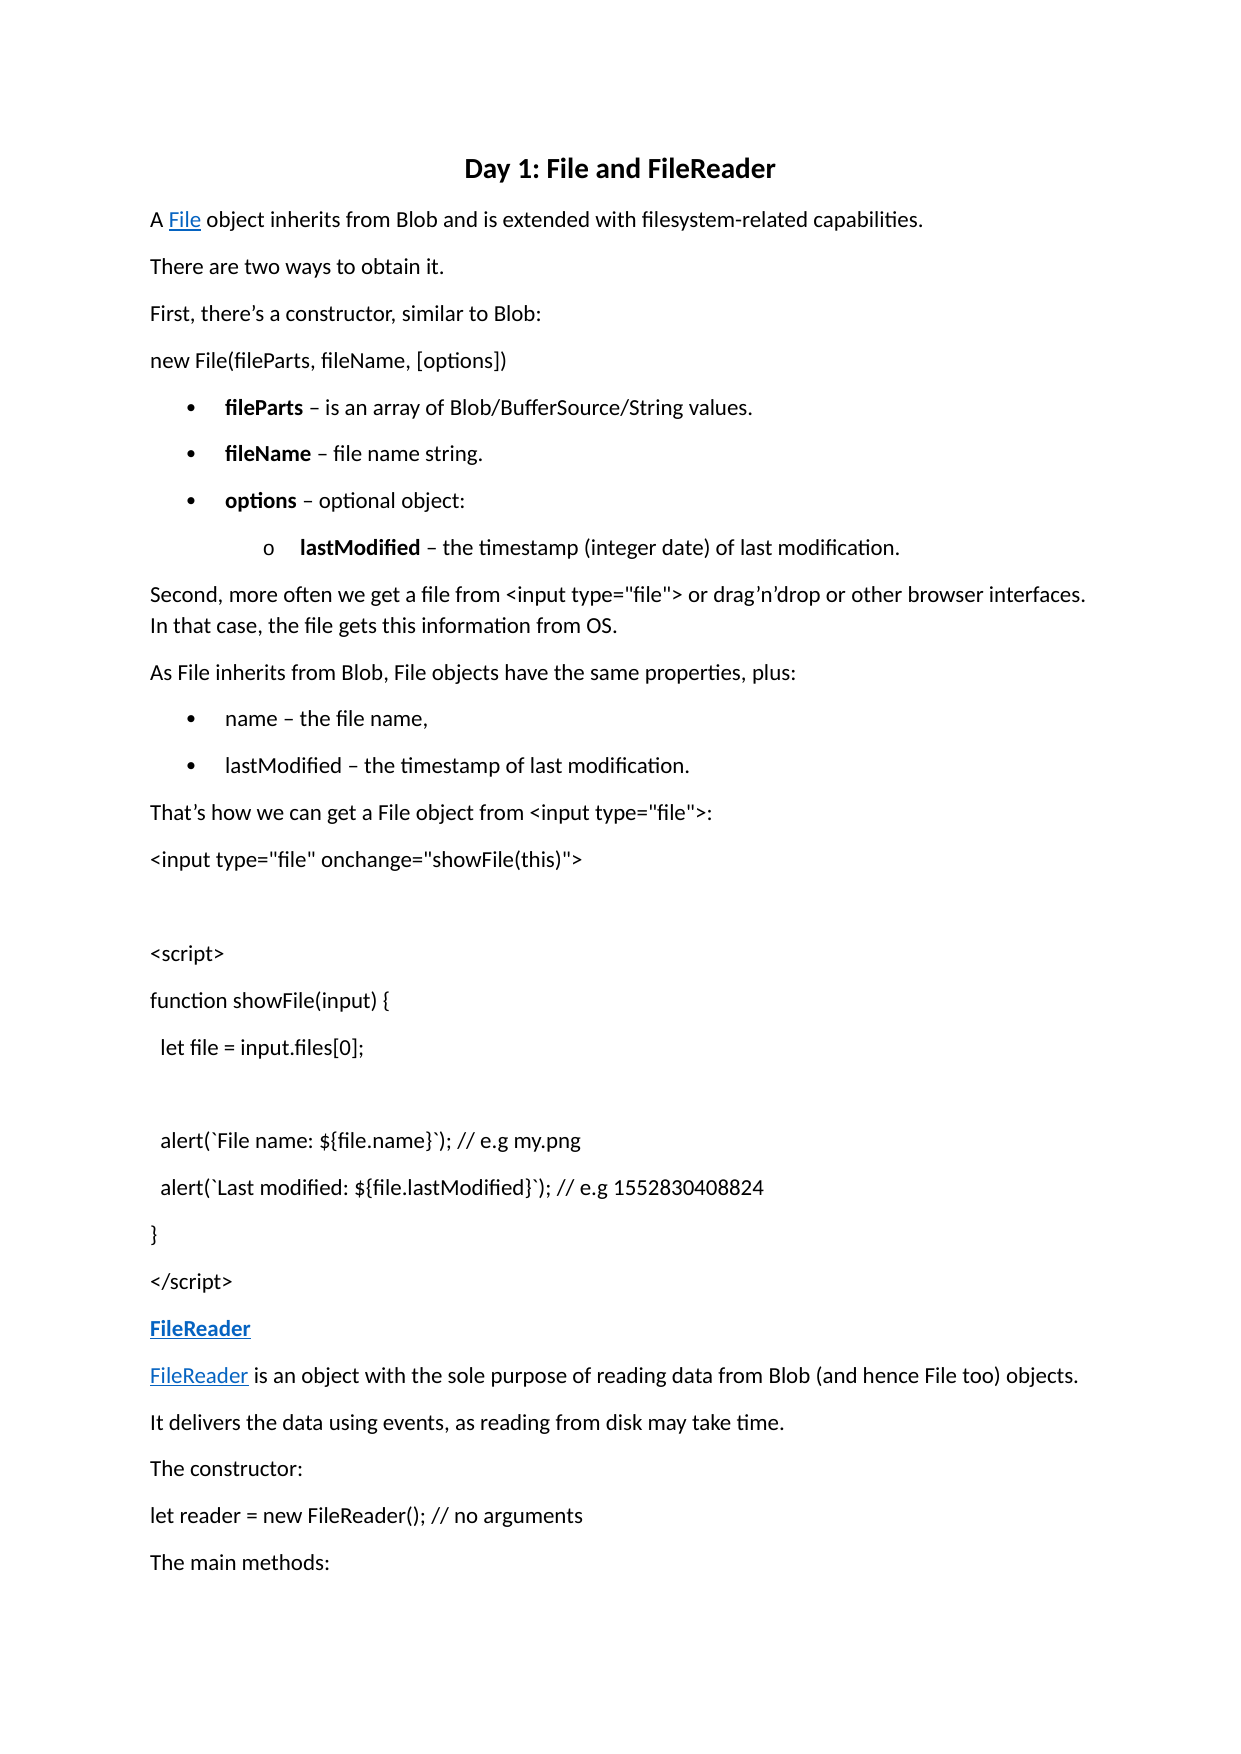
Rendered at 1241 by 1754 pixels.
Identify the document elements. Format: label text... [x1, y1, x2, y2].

text FileReader is an object with the sole purpose of reading data from Blob (and hence File too) objects. [150, 1361, 1090, 1389]
text let reader = new FileReader(); // no arguments [150, 1501, 1090, 1529]
text FileReader [150, 1314, 1090, 1342]
text The constructor: [150, 1454, 1090, 1483]
text <input type="file" onchange="showFile(this)"> [150, 845, 1090, 873]
text That’s how we can get a File object from <input type="file">: [150, 798, 1090, 826]
text function showFile(input) { [150, 986, 1090, 1014]
text <script> [150, 939, 1090, 967]
text new File(fileParts, fileName, [options]) [150, 346, 1090, 374]
text It delivers the data using events, as reading from disk may take time. [150, 1408, 1090, 1436]
list lastModified – the timestamp (integer date) of last modification. [262, 533, 1090, 562]
text As File inherits from Blob, File objects have the same properties, plus: [150, 658, 1090, 686]
list fileName – file name string. [187, 439, 1090, 467]
text alert(`File name: ${file.name}`); // e.g my.png [150, 1126, 1090, 1154]
list name – the file name, [187, 704, 1090, 733]
text Day 1: File and FileReader [150, 150, 1090, 186]
text let file = input.files[0]; [150, 1033, 1090, 1061]
list fileParts – is an array of Blob/BufferSource/String values. [187, 393, 1090, 421]
text </script> [150, 1267, 1090, 1295]
text A File object inherits from Blob and is extended with filesystem-related capabilities. [150, 205, 1090, 233]
text First, there’s a constructor, similar to Blob: [150, 299, 1090, 327]
text The main methods: [150, 1548, 1090, 1576]
list lastModified – the timestamp of last modification. [187, 751, 1090, 779]
text Second, more often we get a file from <input type="file"> or drag’n’drop or other browser interfaces. In that case, the file gets this information from OS. [150, 581, 1090, 639]
list options – optional object: [187, 486, 1090, 514]
text } [150, 1220, 1090, 1248]
text alert(`Last modified: ${file.lastModified}`); // e.g 1552830408824 [150, 1173, 1090, 1201]
text There are two ways to obtain it. [150, 252, 1090, 280]
